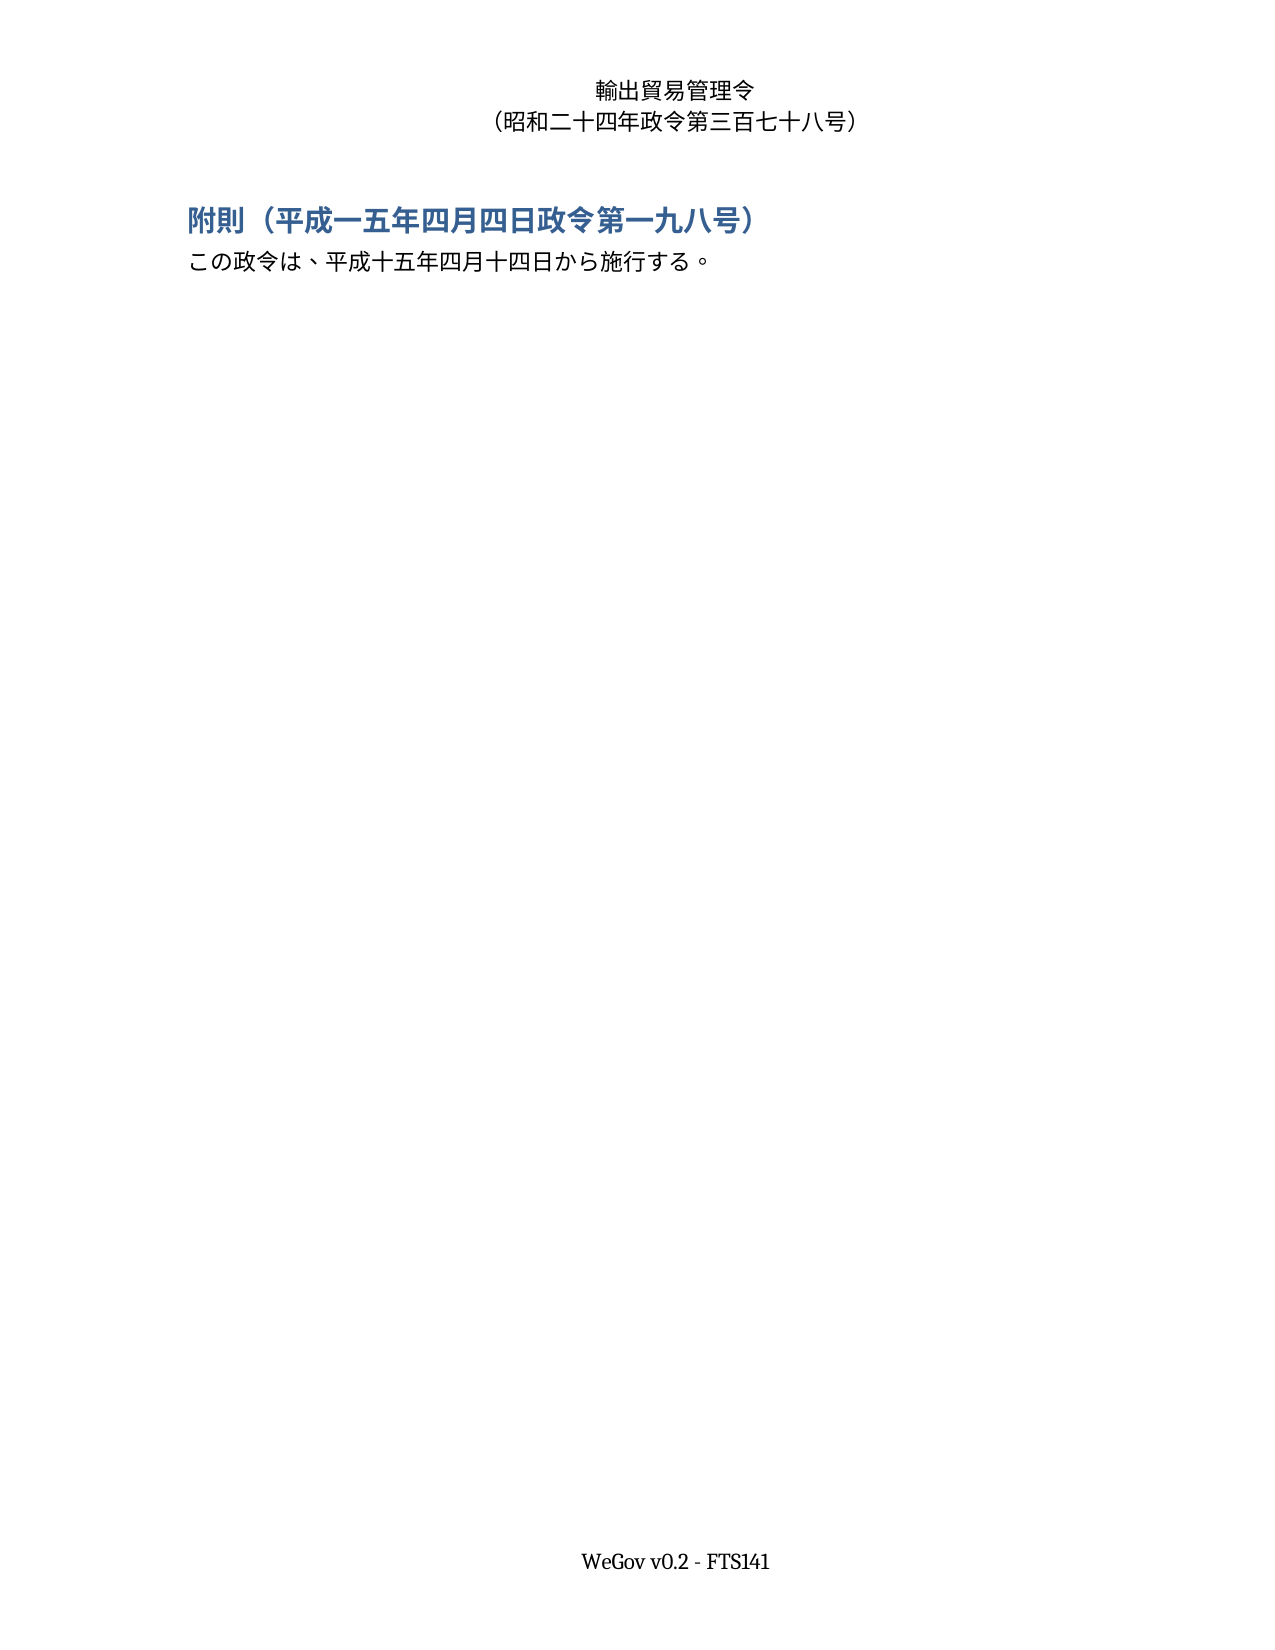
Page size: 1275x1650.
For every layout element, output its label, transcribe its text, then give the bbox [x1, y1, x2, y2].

text この政令は、平成十五年四月十四日から施行する。 [187, 246, 1087, 277]
subtitle 附則（平成一五年四月四日政令第一九八号） [187, 200, 1087, 240]
